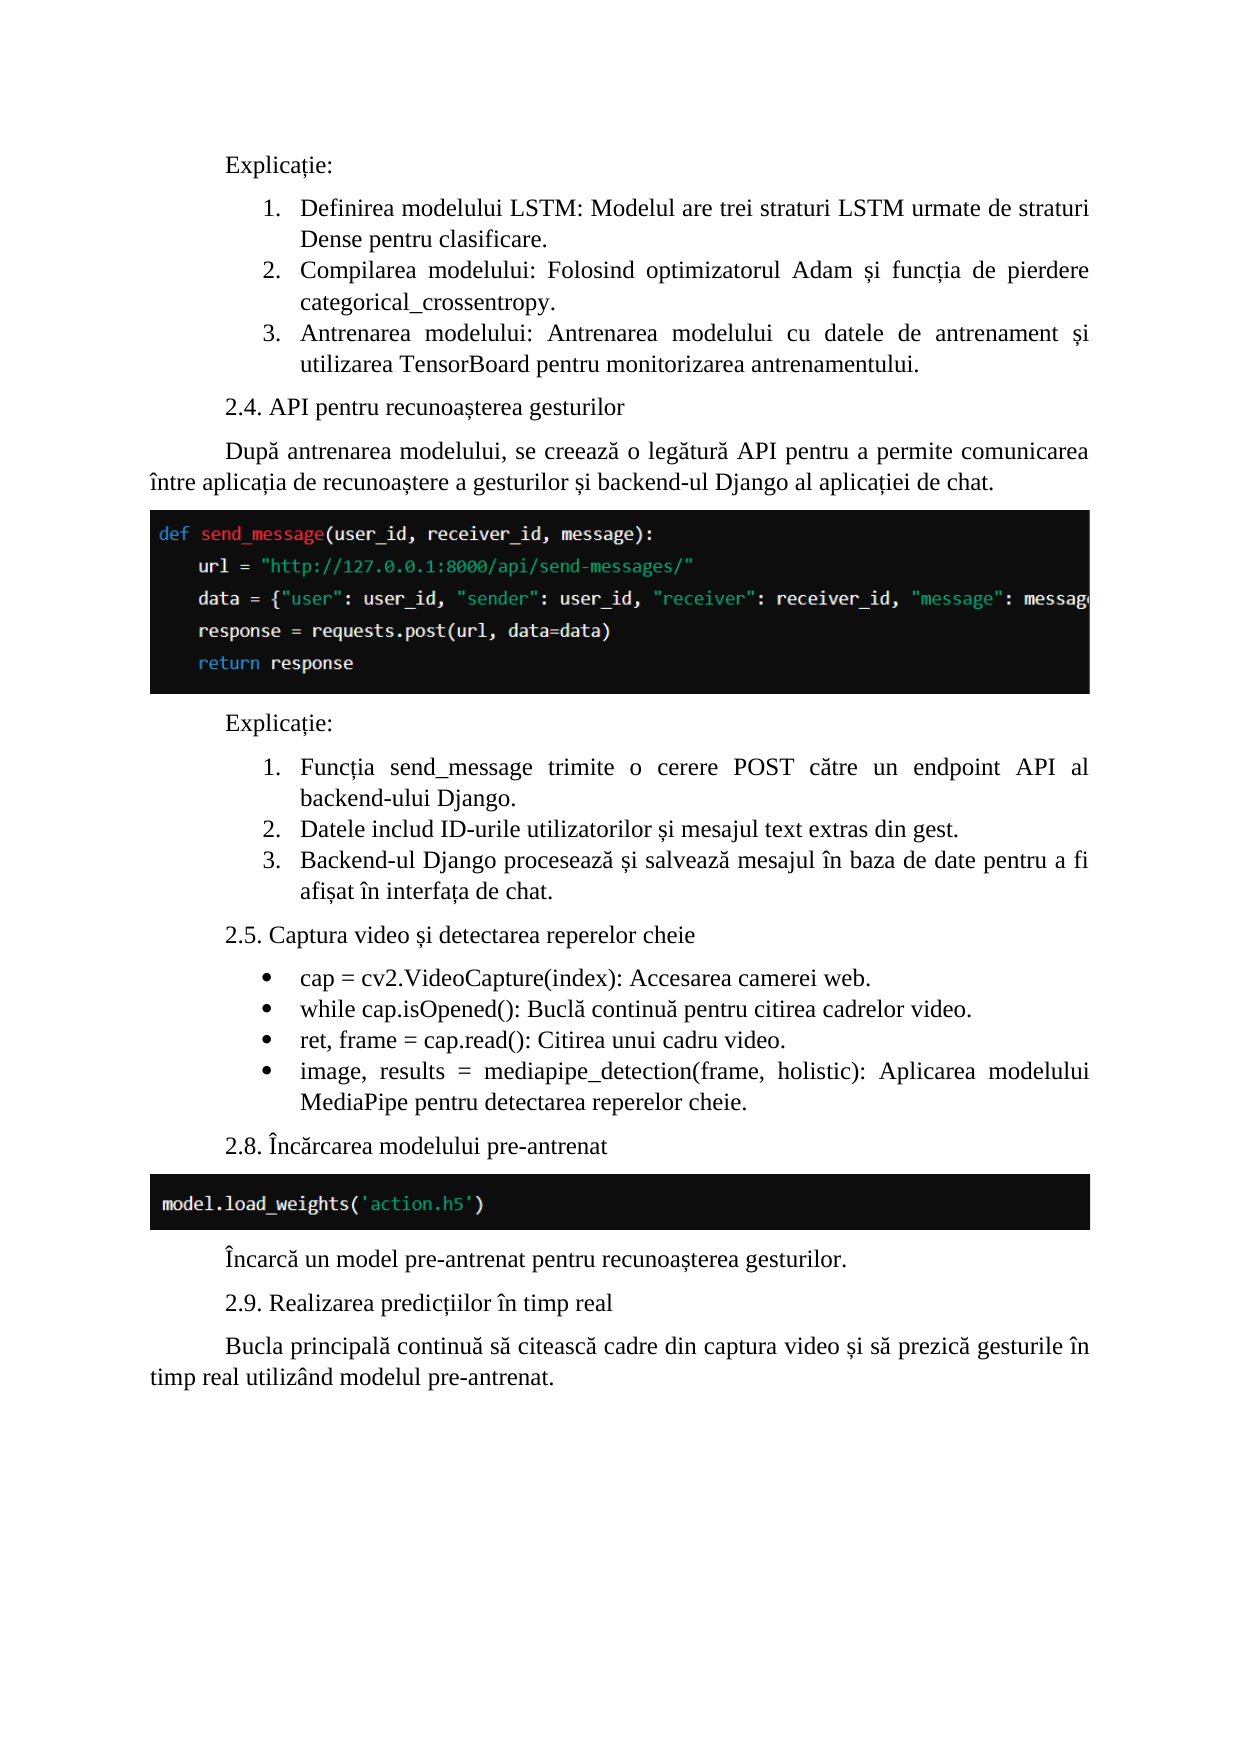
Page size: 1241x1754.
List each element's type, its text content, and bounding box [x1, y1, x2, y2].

text 2.4. API pentru recunoașterea gesturilor [150, 392, 1090, 421]
list Antrenarea modelului: Antrenarea modelului cu datele de antrenament și utilizarea TensorBoard pentru monitorizarea antrenamentului. [262, 318, 1090, 377]
text Explicație: [150, 150, 1090, 179]
picture [150, 510, 1091, 694]
list Definirea modelului LSTM: Modelul are trei straturi LSTM urmate de straturi Dense pentru clasificare. [262, 193, 1090, 253]
text După antrenarea modelului, se creează o legătură API pentru a permite comunicarea între aplicația de recunoaștere a gesturilor și backend-ul Django al aplicației de chat. [150, 436, 1090, 496]
text 2.5. Captura video și detectarea reperelor cheie [150, 920, 1090, 948]
text Bucla principală continuă să citească cadre din captura video și să prezică gesturile în timp real utilizând modelul pre-antrenat. [150, 1331, 1090, 1391]
list Compilarea modelului: Folosind optimizatorul Adam și funcția de pierdere categorical_crossentropy. [262, 256, 1090, 315]
list cap = cv2.VideoCapture(index): Accesarea camerei web. [262, 963, 1090, 992]
list image, results = mediapipe_detection(frame, holistic): Aplicarea modelului MediaPipe pentru detectarea reperelor cheie. [262, 1056, 1090, 1116]
text Explicație: [150, 708, 1090, 737]
text Încarcă un model pre-antrenat pentru recunoașterea gesturilor. [150, 1244, 1090, 1273]
list Funcția send_message trimite o cerere POST către un endpoint API al backend-ului Django. [262, 752, 1090, 812]
picture [150, 1174, 1091, 1230]
list while cap.isOpened(): Buclă continuă pentru citirea cadrelor video. [262, 994, 1090, 1023]
text 2.8. Încărcarea modelului pre-antrenat [150, 1131, 1090, 1160]
list Backend-ul Django procesează și salvează mesajul în baza de date pentru a fi afișat în interfața de chat. [262, 845, 1090, 905]
list ret, frame = cap.read(): Citirea unui cadru video. [262, 1025, 1090, 1054]
list Datele includ ID-urile utilizatorilor și mesajul text extras din gest. [262, 814, 1090, 843]
text 2.9. Realizarea predicțiilor în timp real [150, 1288, 1090, 1317]
